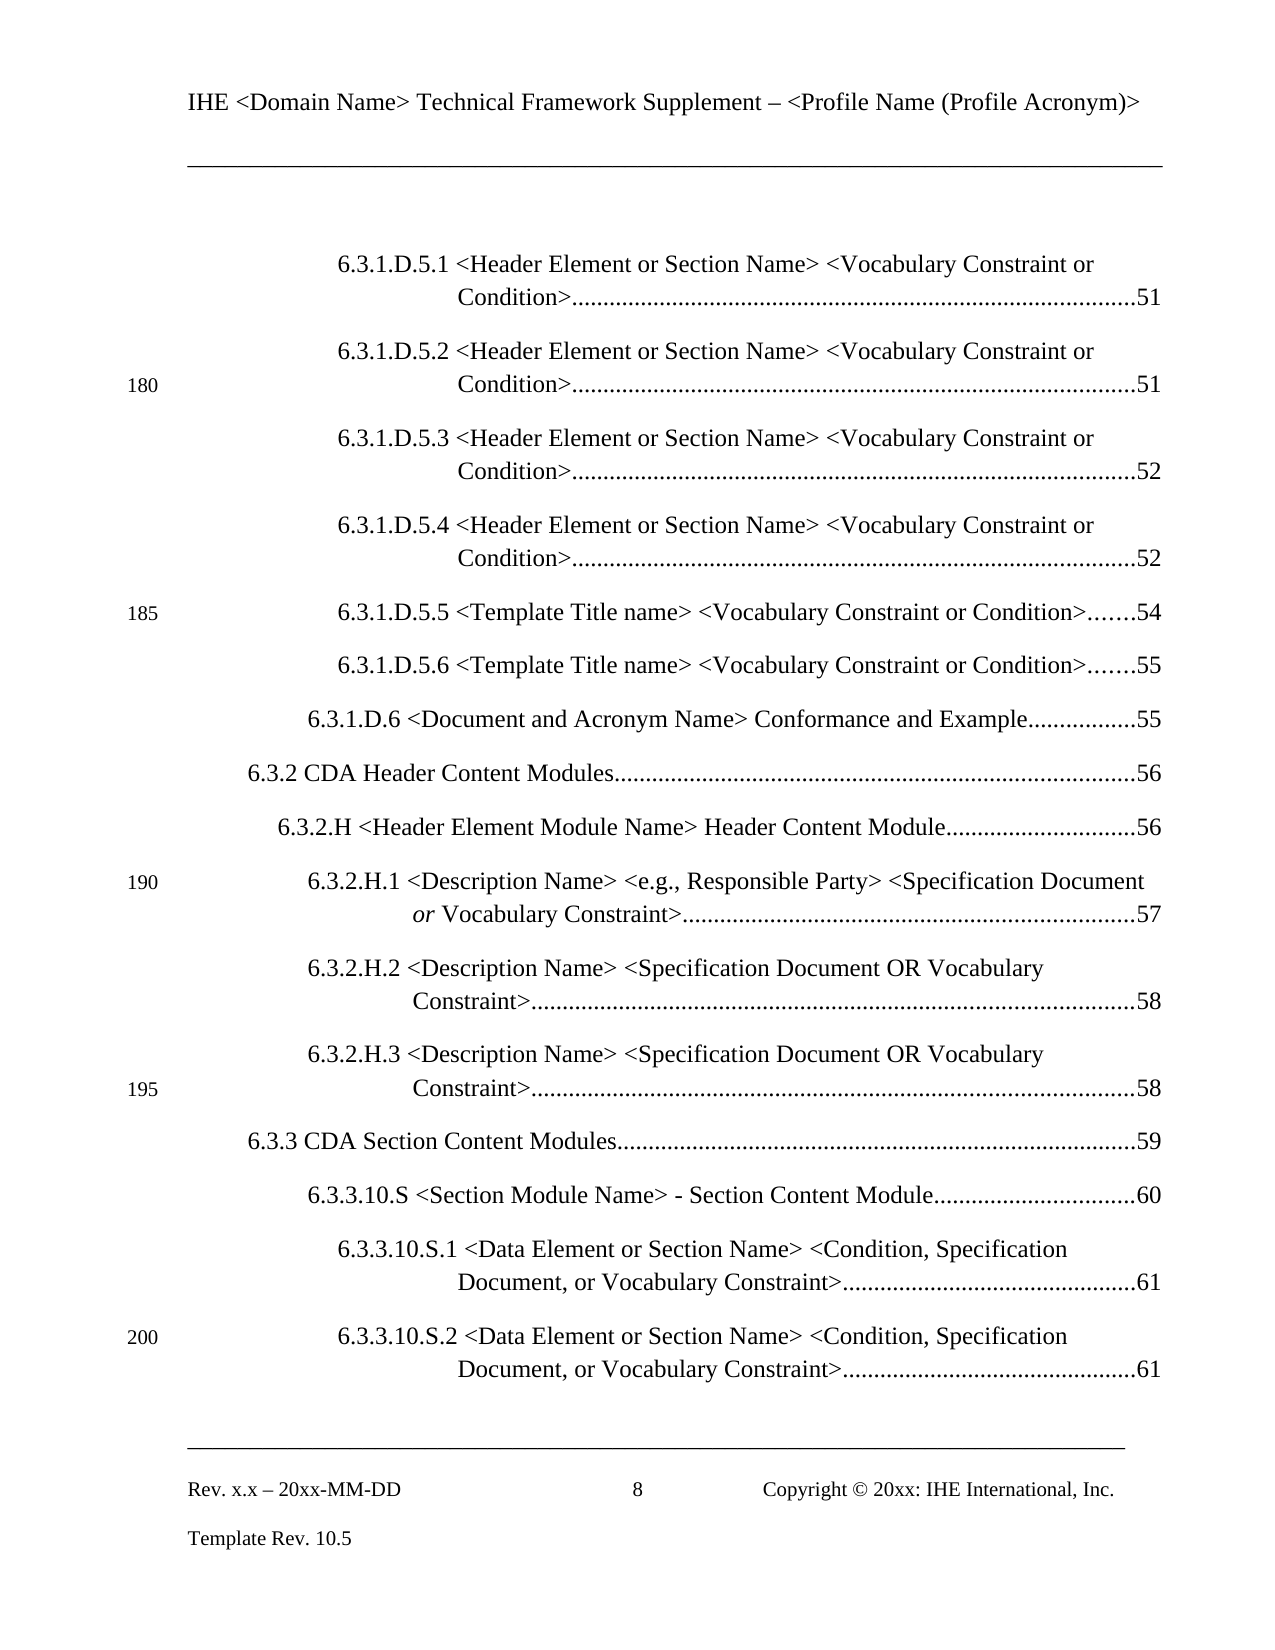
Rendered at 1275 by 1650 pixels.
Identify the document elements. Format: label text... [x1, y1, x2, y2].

text 6.3.1.D.5.6 <Template Title name> <Vocabulary Constraint or Condition> 55 [337, 650, 1162, 679]
text 6.3.1.D.5.2 <Header Element or Section Name> <Vocabulary Constraint or Condition> 51 [337, 336, 1162, 398]
text 6.3.3 CDA Section Content Modules 59 [247, 1126, 1162, 1155]
text 6.3.3.10.S.2 <Data Element or Section Name> <Condition, Specification Document, or Vocabulary Constraint> 61 [337, 1321, 1162, 1383]
text 6.3.1.D.5.4 <Header Element or Section Name> <Vocabulary Constraint or Condition> 52 [337, 510, 1162, 571]
text 6.3.2.H.3 <Description Name> <Specification Document OR Vocabulary Constraint> 58 [307, 1039, 1162, 1101]
text 6.3.3.10.S.1 <Data Element or Section Name> <Condition, Specification Document, or Vocabulary Constraint> 61 [337, 1234, 1162, 1296]
text 6.3.2.H.2 <Description Name> <Specification Document OR Vocabulary Constraint> 58 [307, 953, 1162, 1014]
text 6.3.1.D.5.3 <Header Element or Section Name> <Vocabulary Constraint or Condition> 52 [337, 423, 1162, 484]
text 6.3.3.10.S <Section Module Name> - Section Content Module 60 [307, 1180, 1162, 1209]
text 6.3.1.D.5.5 <Template Title name> <Vocabulary Constraint or Condition> 54 [337, 597, 1162, 625]
text 6.3.1.D.5.1 <Header Element or Section Name> <Vocabulary Constraint or Condition> 51 [337, 249, 1162, 311]
text 6.3.2.H <Header Element Module Name> Header Content Module 56 [277, 812, 1162, 841]
text 6.3.2.H.1 <Description Name> <e.g., Responsible Party> <Specification Document or Vocabulary Constraint> 57 [307, 866, 1162, 928]
text 6.3.1.D.6 <Document and Acronym Name> Conformance and Example 55 [307, 704, 1162, 733]
text 6.3.2 CDA Header Content Modules 56 [247, 758, 1162, 787]
